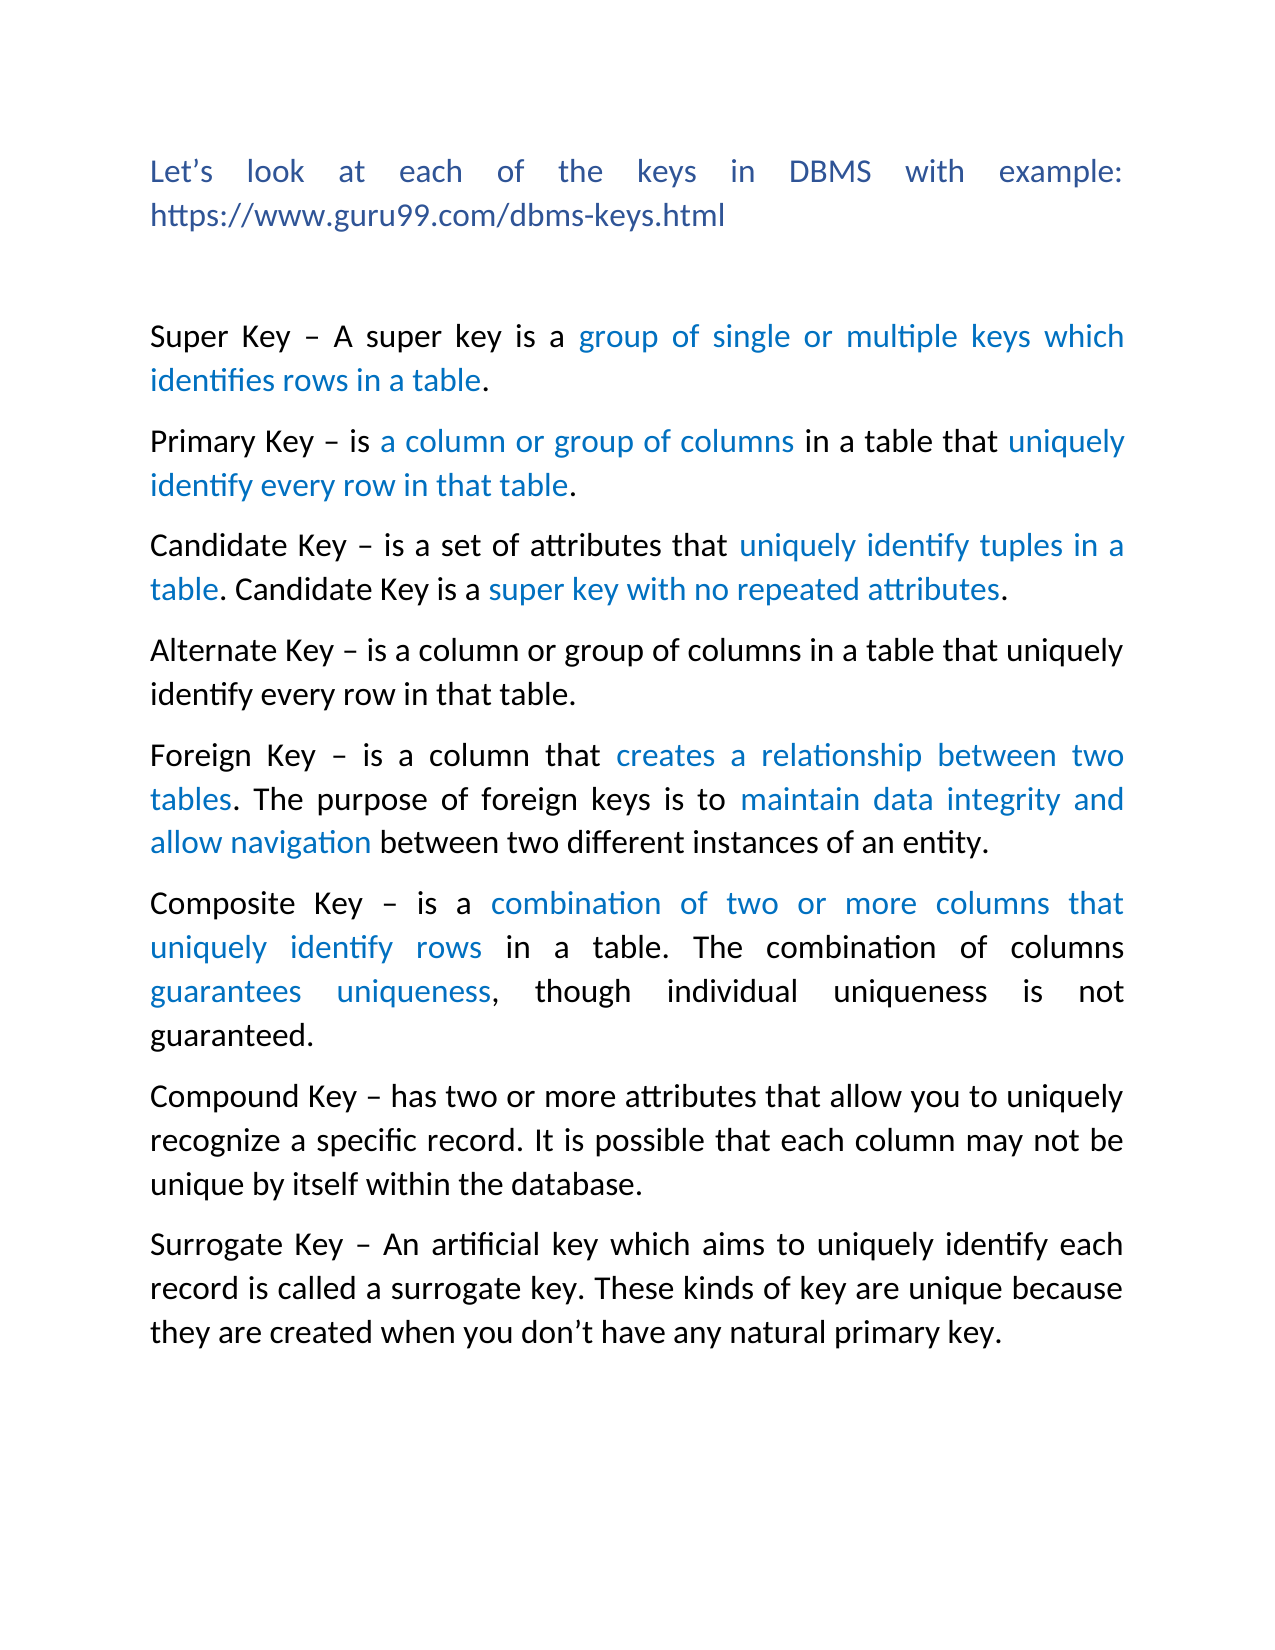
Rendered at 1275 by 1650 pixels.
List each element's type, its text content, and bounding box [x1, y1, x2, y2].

text Candidate Key – is a set of attributes that uniquely identify tuples in a table. Candidate Key is a super key with no repeated attributes. [150, 524, 1125, 609]
text Compound Key – has two or more attributes that allow you to uniquely recognize a specific record. It is possible that each column may not be unique by itself within the database. [150, 1074, 1125, 1203]
text Composite Key – is a combination of two or more columns that uniquely identify rows in a table. The combination of columns guarantees uniqueness, though individual uniqueness is not guaranteed. [150, 882, 1125, 1055]
text Alternate Key – is a column or group of columns in a table that uniquely identify every row in that table. [150, 629, 1125, 714]
text Foreign Key – is a column that creates a relationship between two tables. The purpose of foreign keys is to maintain data integrity and allow navigation between two different instances of an entity. [150, 733, 1125, 862]
text Super Key – A super key is a group of single or multiple keys which identifies rows in a table. [150, 315, 1125, 400]
text Surrogate Key – An artificial key which aims to uniquely identify each record is called a surrogate key. These kinds of key are unique because they are created when you don’t have any natural primary key. [150, 1223, 1125, 1352]
text Primary Key – is a column or group of columns in a table that uniquely identify every row in that table. [150, 420, 1125, 504]
text Let’s look at each of the keys in DBMS with example: https://www.guru99.com/dbms-keys.html [150, 150, 1125, 235]
